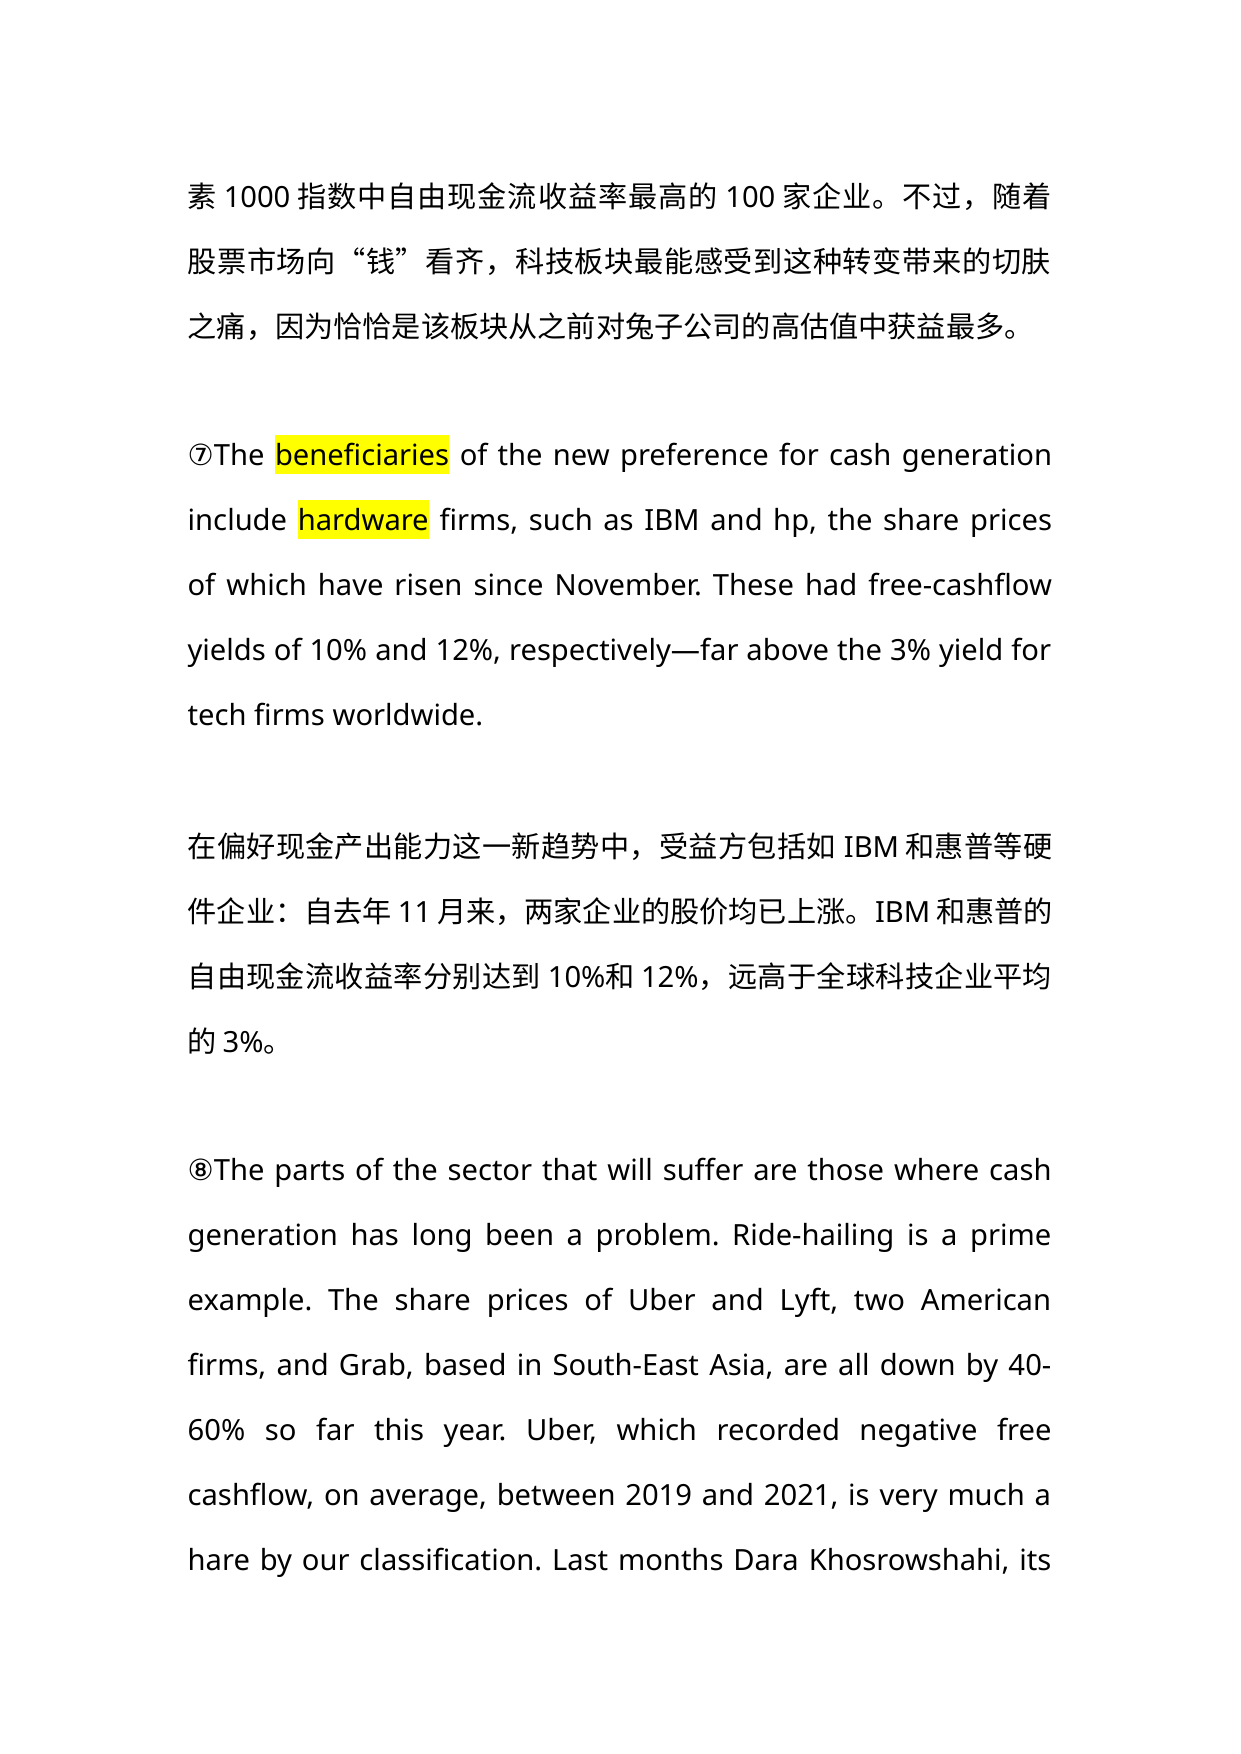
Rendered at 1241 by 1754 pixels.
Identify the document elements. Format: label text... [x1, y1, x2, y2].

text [187, 162, 1053, 357]
text 在偏好现金产出能力这一新趋势中，受益方包括如IBM和惠普等硬件企业：自去年11月来，两家企业的股价均已上涨。IBM和惠普的自由现金流收益率分别达到10%和12%，远高于全球科技企业平均的3%。 [187, 812, 1053, 1072]
text ⑦The beneficiaries of the new preference for cash generation include hardware firms, such as IBM and hp, the share prices of which have risen since November. These had free-cashflow yields of 10% and 12%, respectively—far above the 3% yield for tech firms worldwide. [187, 422, 1053, 747]
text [187, 1137, 1053, 1592]
